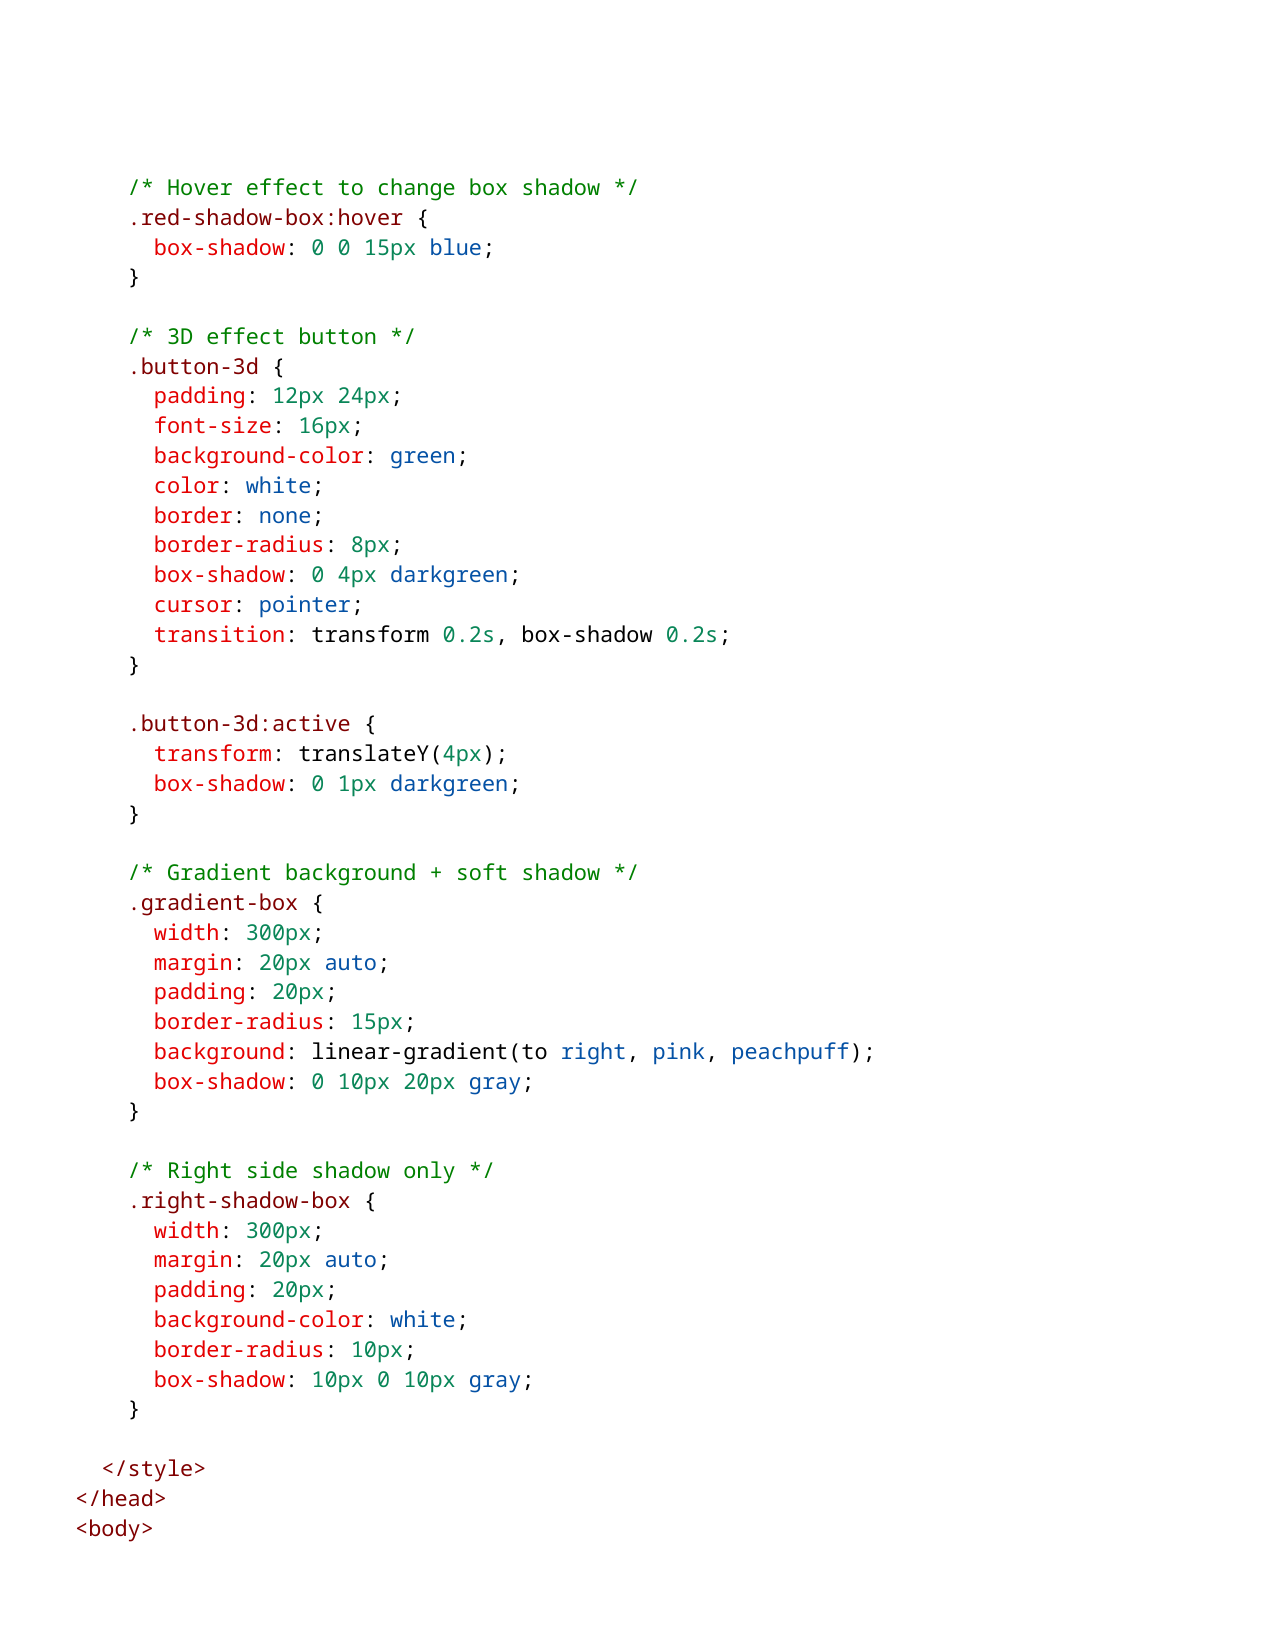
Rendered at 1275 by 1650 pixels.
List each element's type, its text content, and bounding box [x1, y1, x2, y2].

text } [75, 797, 1200, 827]
text </style> [75, 1453, 1200, 1483]
text font-size: 16px; [75, 410, 1200, 440]
text cursor: pointer; [75, 589, 1200, 619]
text </head> [75, 1483, 1200, 1512]
text border-radius: 10px; [75, 1334, 1200, 1363]
text .button-3d:active { [75, 708, 1200, 738]
text background-color: green; [75, 440, 1200, 470]
text width: 300px; [75, 1214, 1200, 1244]
text background: linear-gradient(to right, pink, peachpuff); [75, 1036, 1200, 1066]
text color: white; [75, 470, 1200, 499]
text box-shadow: 0 0 15px blue; [75, 231, 1200, 261]
text border-radius: 15px; [75, 1006, 1200, 1036]
text border-radius: 8px; [75, 529, 1200, 559]
text } [75, 261, 1200, 291]
text box-shadow: 0 10px 20px gray; [75, 1066, 1200, 1095]
text box-shadow: 0 4px darkgreen; [75, 559, 1200, 589]
text } [75, 648, 1200, 678]
text } [75, 1393, 1200, 1423]
text .button-3d { [75, 351, 1200, 380]
text <body> [75, 1512, 1200, 1542]
text margin: 20px auto; [75, 1244, 1200, 1274]
text padding: 12px 24px; [75, 380, 1200, 410]
text background-color: white; [75, 1304, 1200, 1334]
text transform: translateY(4px); [75, 738, 1200, 768]
text .red-shadow-box:hover { [75, 202, 1200, 231]
text margin: 20px auto; [75, 946, 1200, 976]
text /* 3D effect button */ [75, 321, 1200, 351]
text .gradient-box { [75, 887, 1200, 917]
text border: none; [75, 499, 1200, 529]
text transition: transform 0.2s, box-shadow 0.2s; [75, 619, 1200, 648]
text } [75, 1095, 1200, 1125]
text /* Hover effect to change box shadow */ [75, 172, 1200, 202]
text box-shadow: 10px 0 10px gray; [75, 1363, 1200, 1393]
text padding: 20px; [75, 976, 1200, 1006]
text .right-shadow-box { [75, 1185, 1200, 1214]
text width: 300px; [75, 917, 1200, 946]
text /* Right side shadow only */ [75, 1155, 1200, 1185]
text /* Gradient background + soft shadow */ [75, 857, 1200, 887]
text padding: 20px; [75, 1274, 1200, 1304]
text box-shadow: 0 1px darkgreen; [75, 768, 1200, 797]
